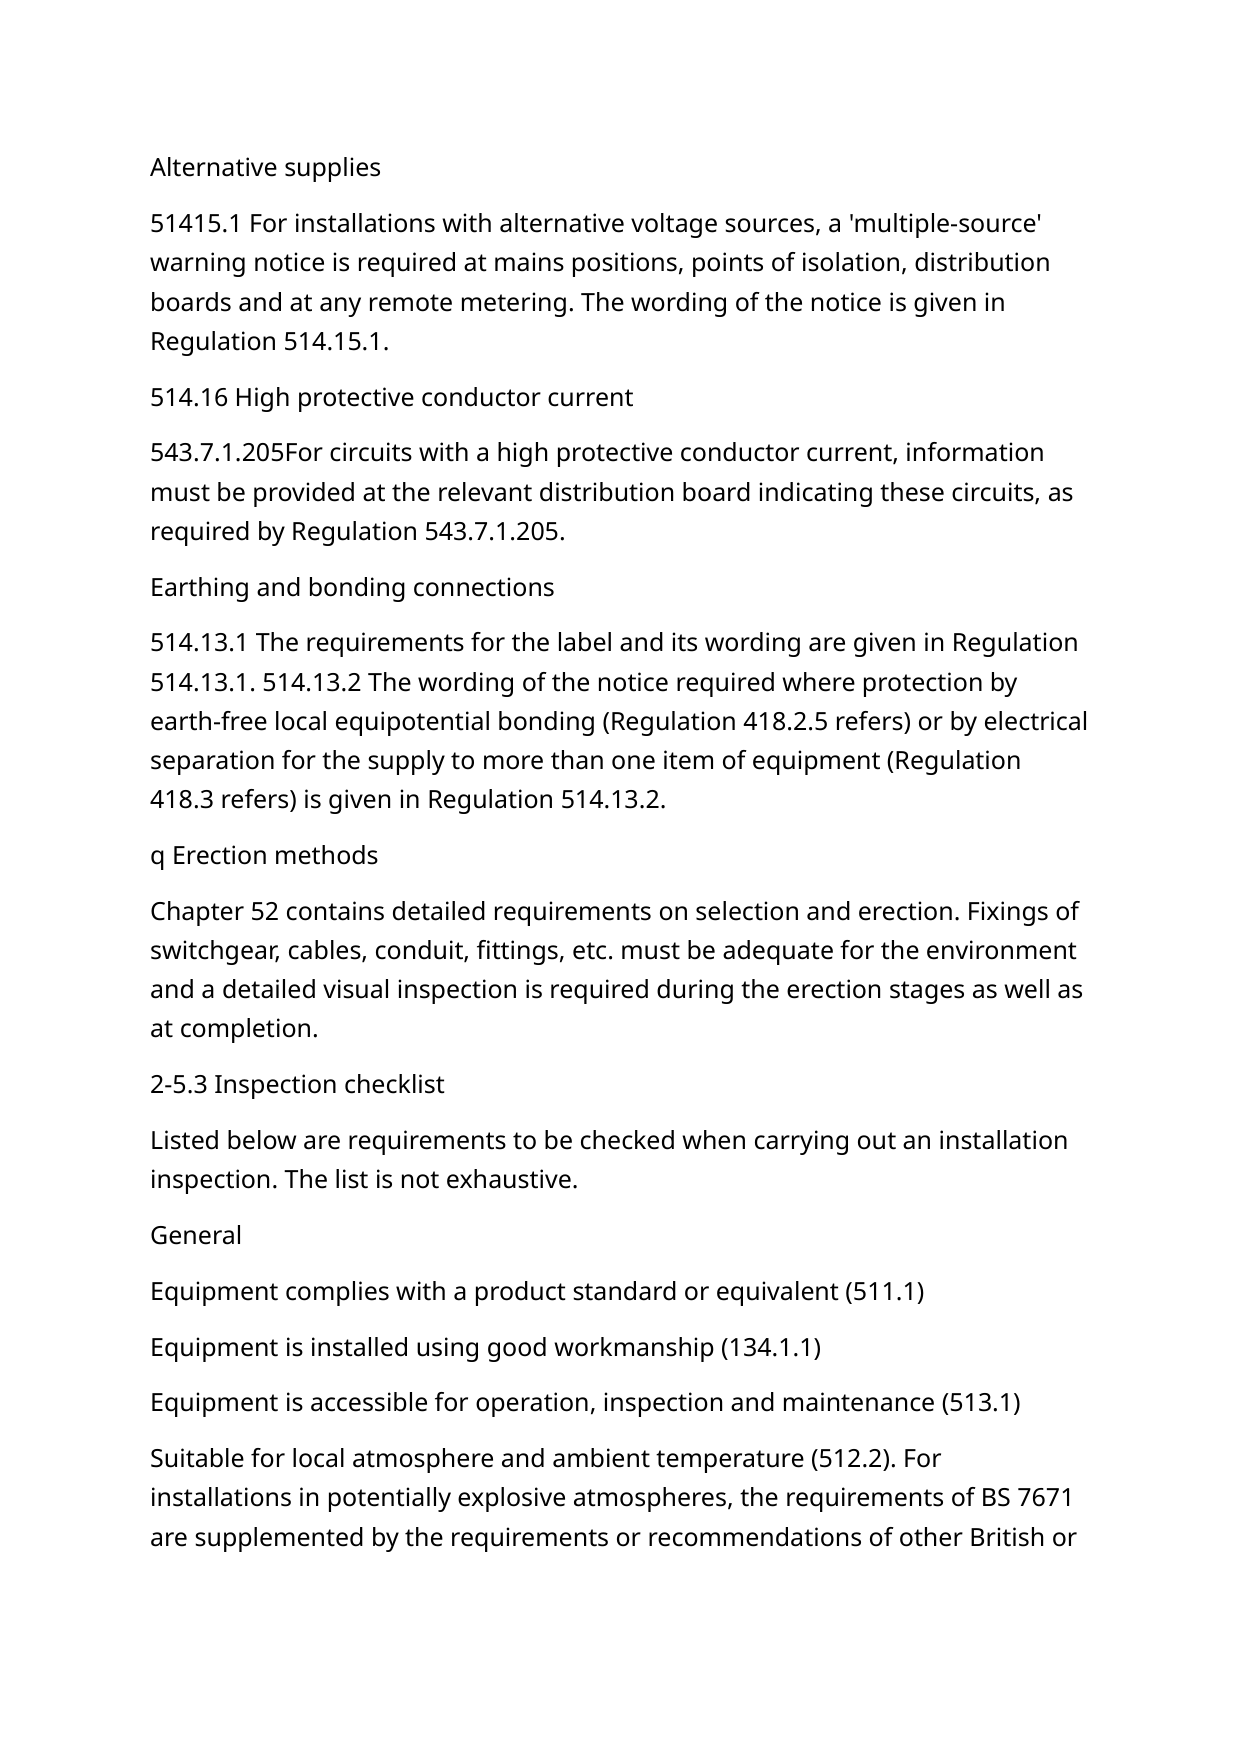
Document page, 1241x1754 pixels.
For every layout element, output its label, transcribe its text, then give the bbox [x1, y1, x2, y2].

text 51415.1 For installations with alternative voltage sources, a 'multiple-source' warning notice is required at mains positions, points of isolation, distribution boards and at any remote metering. The wording of the notice is given in Regulation 514.15.1. [150, 206, 1090, 357]
text q Erection methods [150, 837, 1090, 872]
text Suitable for local atmosphere and ambient temperature (512.2). For installations in potentially explosive atmospheres, the requirements of BS 7671 are supplemented by the requirements or recommendations of other British or [150, 1441, 1090, 1553]
text 543.7.1.205For circuits with a high protective conductor current, information must be provided at the relevant distribution board indicating these circuits, as required by Regulation 543.7.1.205. [150, 435, 1090, 547]
text 2-5.3 Inspection checklist [150, 1067, 1090, 1101]
text 514.16 High protective conductor current [150, 379, 1090, 413]
text Equipment is accessible for operation, inspection and maintenance (513.1) [150, 1385, 1090, 1419]
text Listed below are requirements to be checked when carrying out an installation inspection. The list is not exhaustive. [150, 1122, 1090, 1196]
text Equipment complies with a product standard or equivalent (511.1) [150, 1273, 1090, 1307]
text 514.13.1 The requirements for the label and its wording are given in Regulation 514.13.1. 514.13.2 The wording of the notice required where protection by earth-free local equipotential bonding (Regulation 418.2.5 refers) or by electrical separation for the supply to more than one item of equipment (Regulation 418.3 refers) is given in Regulation 514.13.2. [150, 625, 1090, 816]
text Equipment is installed using good workmanship (134.1.1) [150, 1329, 1090, 1363]
text Earthing and bonding connections [150, 569, 1090, 603]
text General [150, 1217, 1090, 1252]
text Alternative supplies [150, 150, 1090, 184]
text Chapter 52 contains detailed requirements on selection and erection. Fixings of switchgear, cables, conduit, fittings, etc. must be adequate for the environment and a detailed visual inspection is required during the erection stages as well as at completion. [150, 893, 1090, 1045]
